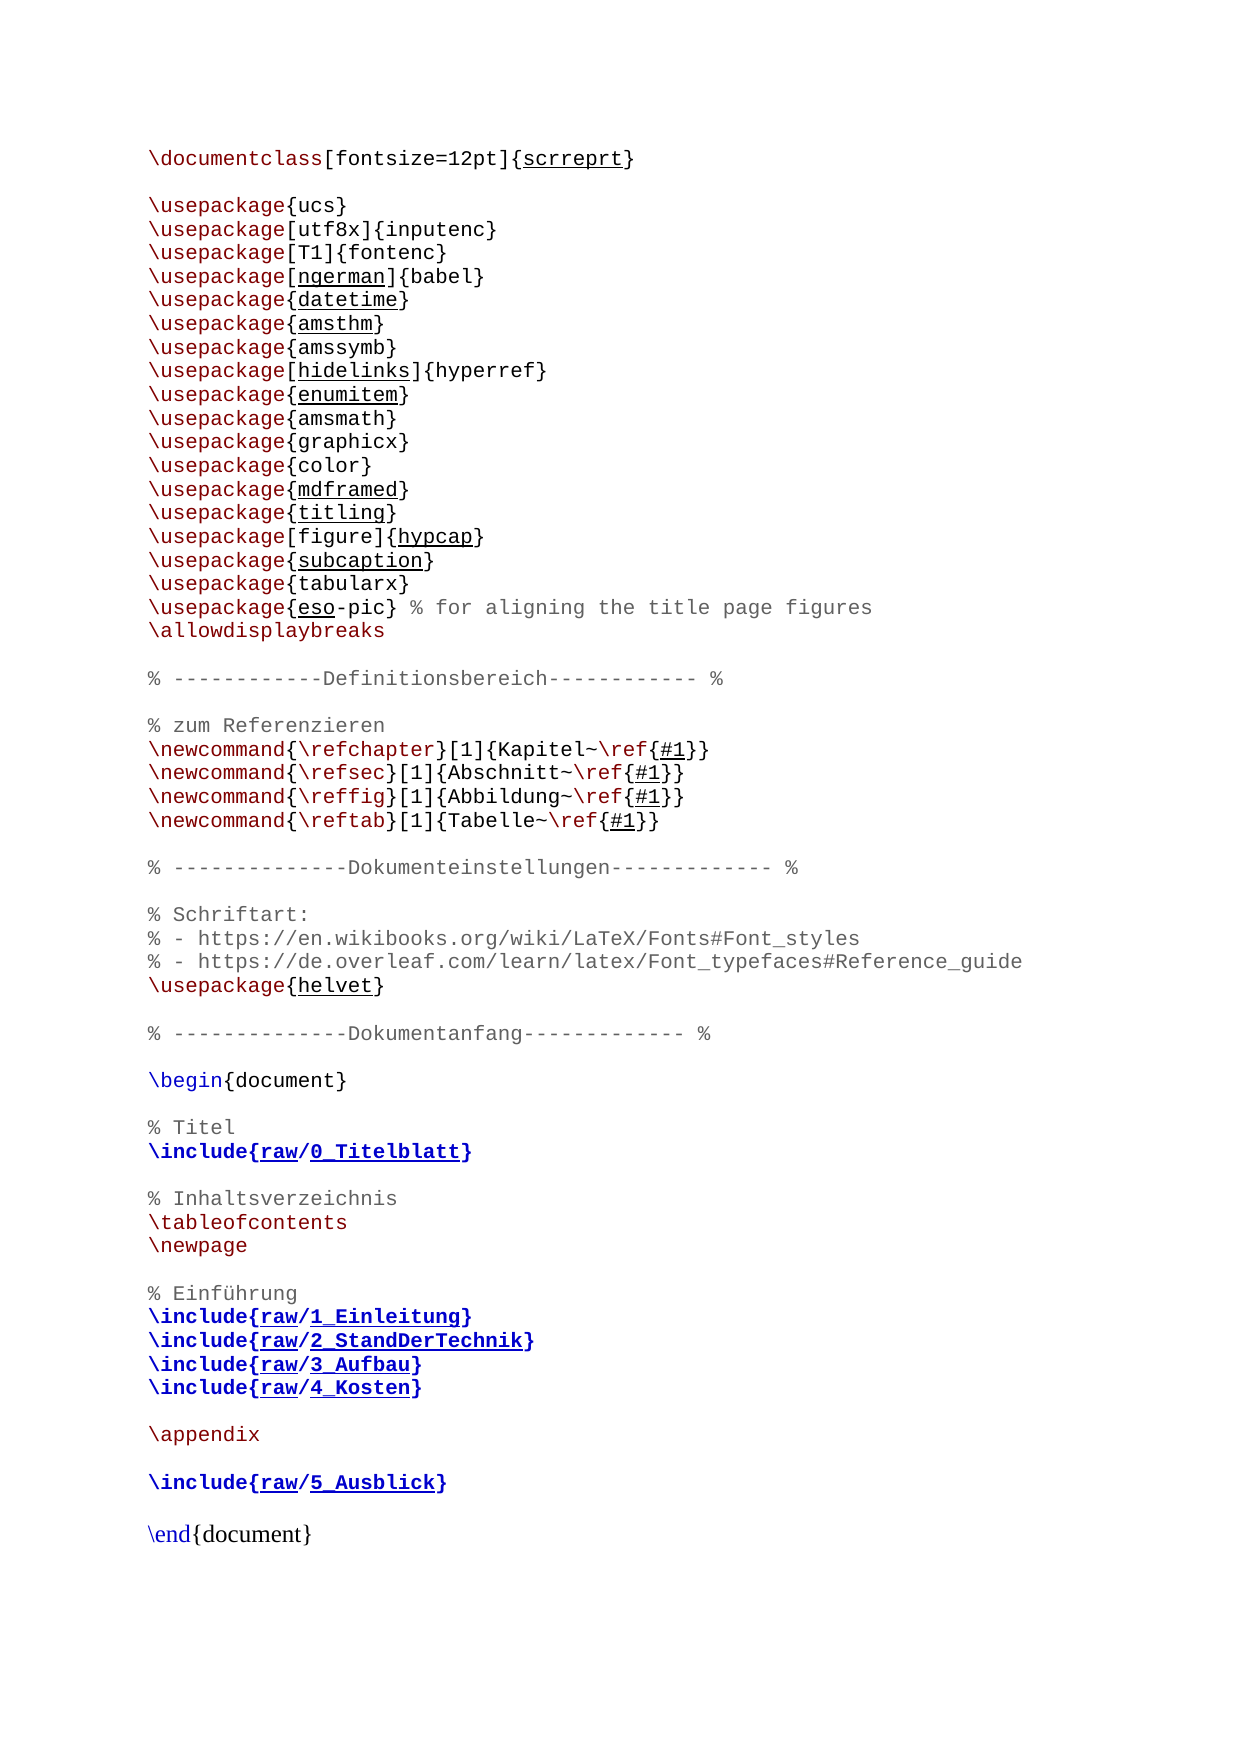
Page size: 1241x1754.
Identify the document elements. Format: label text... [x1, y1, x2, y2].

text \begin{document} [148, 1070, 1093, 1093]
text \include{raw/0_Titelblatt} [148, 1141, 1093, 1164]
text \usepackage[hidelinks]{hyperref} [148, 360, 1093, 384]
text \usepackage{color} [148, 455, 1093, 479]
text % Einführung [148, 1283, 1093, 1306]
text \tableofcontents [148, 1212, 1093, 1235]
text % zum Referenzieren [148, 715, 1093, 739]
text % --------------Dokumenteinstellungen------------- % [148, 857, 1093, 881]
text \newcommand{\reftab}[1]{Tabelle~\ref{#1}} [148, 810, 1093, 833]
text % ------------Definitionsbereich------------ % [148, 668, 1093, 691]
text \usepackage{tabularx} [148, 573, 1093, 597]
text \usepackage[ngerman]{babel} [148, 266, 1093, 289]
text \usepackage{amsthm} [148, 313, 1093, 337]
text % --------------Dokumentanfang------------- % [148, 1022, 1093, 1046]
text \usepackage{eso-pic} % for aligning the title page figures [148, 597, 1093, 621]
text \usepackage{datetime} [148, 289, 1093, 313]
text \newcommand{\refsec}[1]{Abschnitt~\ref{#1}} [148, 762, 1093, 786]
text \usepackage{ucs} [148, 195, 1093, 218]
text \documentclass[fontsize=12pt]{scrreprt} [148, 148, 1093, 171]
text \newcommand{\refchapter}[1]{Kapitel~\ref{#1}} [148, 739, 1093, 762]
text % - https://en.wikibooks.org/wiki/LaTeX/Fonts#Font_styles [148, 928, 1093, 952]
text \appendix [148, 1424, 1093, 1448]
text \usepackage[utf8x]{inputenc} [148, 218, 1093, 242]
text \usepackage[figure]{hypcap} [148, 526, 1093, 549]
text % Schriftart: [148, 904, 1093, 928]
text \usepackage{mdframed} [148, 479, 1093, 502]
text \include{raw/3_Aufbau} [148, 1353, 1093, 1377]
text % Titel [148, 1117, 1093, 1141]
text \include{raw/4_Kosten} [148, 1377, 1093, 1401]
text \include{raw/1_Einleitung} [148, 1306, 1093, 1330]
text \include{raw/5_Ausblick} [148, 1472, 1093, 1495]
text \allowdisplaybreaks [148, 621, 1093, 644]
text \newcommand{\reffig}[1]{Abbildung~\ref{#1}} [148, 786, 1093, 810]
text \usepackage{helvet} [148, 975, 1093, 999]
text % Inhaltsverzeichnis [148, 1188, 1093, 1212]
text % - https://de.overleaf.com/learn/latex/Font_typefaces#Reference_guide [148, 952, 1093, 975]
text \usepackage{graphicx} [148, 431, 1093, 455]
text \include{raw/2_StandDerTechnik} [148, 1330, 1093, 1353]
text \end{document} [148, 1519, 1093, 1548]
text \usepackage{amsmath} [148, 408, 1093, 431]
text \newpage [148, 1235, 1093, 1259]
text \usepackage{amssymb} [148, 337, 1093, 360]
text \usepackage{enumitem} [148, 384, 1093, 408]
text \usepackage[T1]{fontenc} [148, 242, 1093, 266]
text \usepackage{subcaption} [148, 549, 1093, 573]
text \usepackage{titling} [148, 502, 1093, 526]
